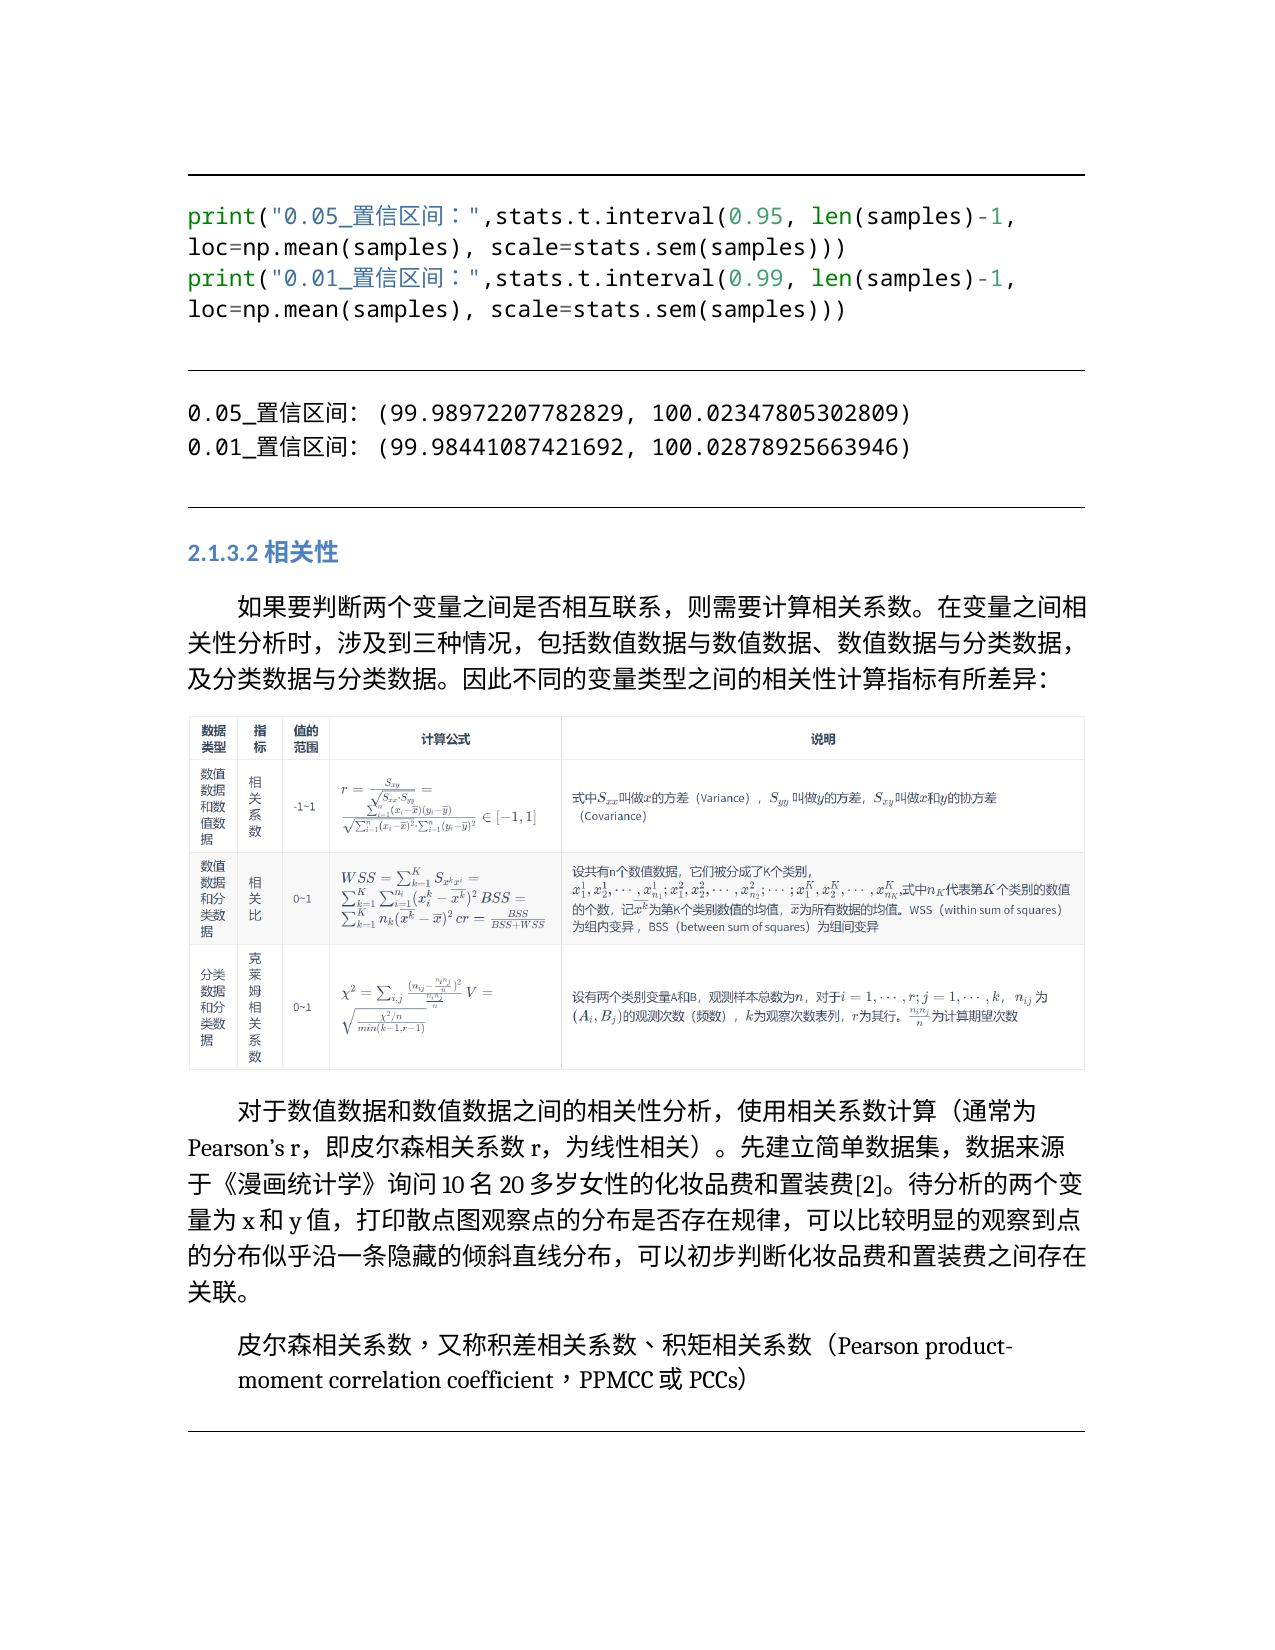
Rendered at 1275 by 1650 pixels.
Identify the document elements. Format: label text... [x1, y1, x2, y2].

text 如果要判断两个变量之间是否相互联系，则需要计算相关系数。在变量之间相关性分析时，涉及到三种情况，包括数值数据与数值数据、数值数据与分类数据，及分类数据与分类数据。因此不同的变量类型之间的相关性计算指标有所差异： [187, 587, 1087, 696]
text 对于数值数据和数值数据之间的相关性分析，使用相关系数计算（通常为Pearson’s r，即皮尔森相关系数 r，为线性相关）。先建立简单数据集，数据来源于《漫画统计学》询问10名20多岁女性的化妆品费和置装费[2]。待分析的两个变量为x和y值，打印散点图观察点的分布是否存在规律，可以比较明显的观察到点的分布似乎沿一条隐藏的倾斜直线分布，可以初步判断化妆品费和置装费之间存在关联。 [187, 1092, 1087, 1309]
subtitle 2.1.3.2 相关性 [187, 532, 1087, 568]
picture [187, 714, 1088, 1073]
text 0.05_置信区间： (99.98972207782829, 100.02347805302809) 0.01_置信区间： (99.98441087421692, 100.02878925663946) [187, 395, 1087, 462]
text print("0.05_置信区间：",stats.t.interval(0.95, len(samples)-1, loc=np.mean(samples), scale=stats.sem(samples))) print("0.01_置信区间：",stats.t.interval(0.99, len(samples)-1, loc=np.mean(samples), scale=stats.sem(samples))) [187, 199, 1087, 324]
text 皮尔森相关系数，又称积差相关系数、积矩相关系数（Pearson product-moment correlation coefficient，PPMCC或PCCs） [237, 1328, 1037, 1396]
